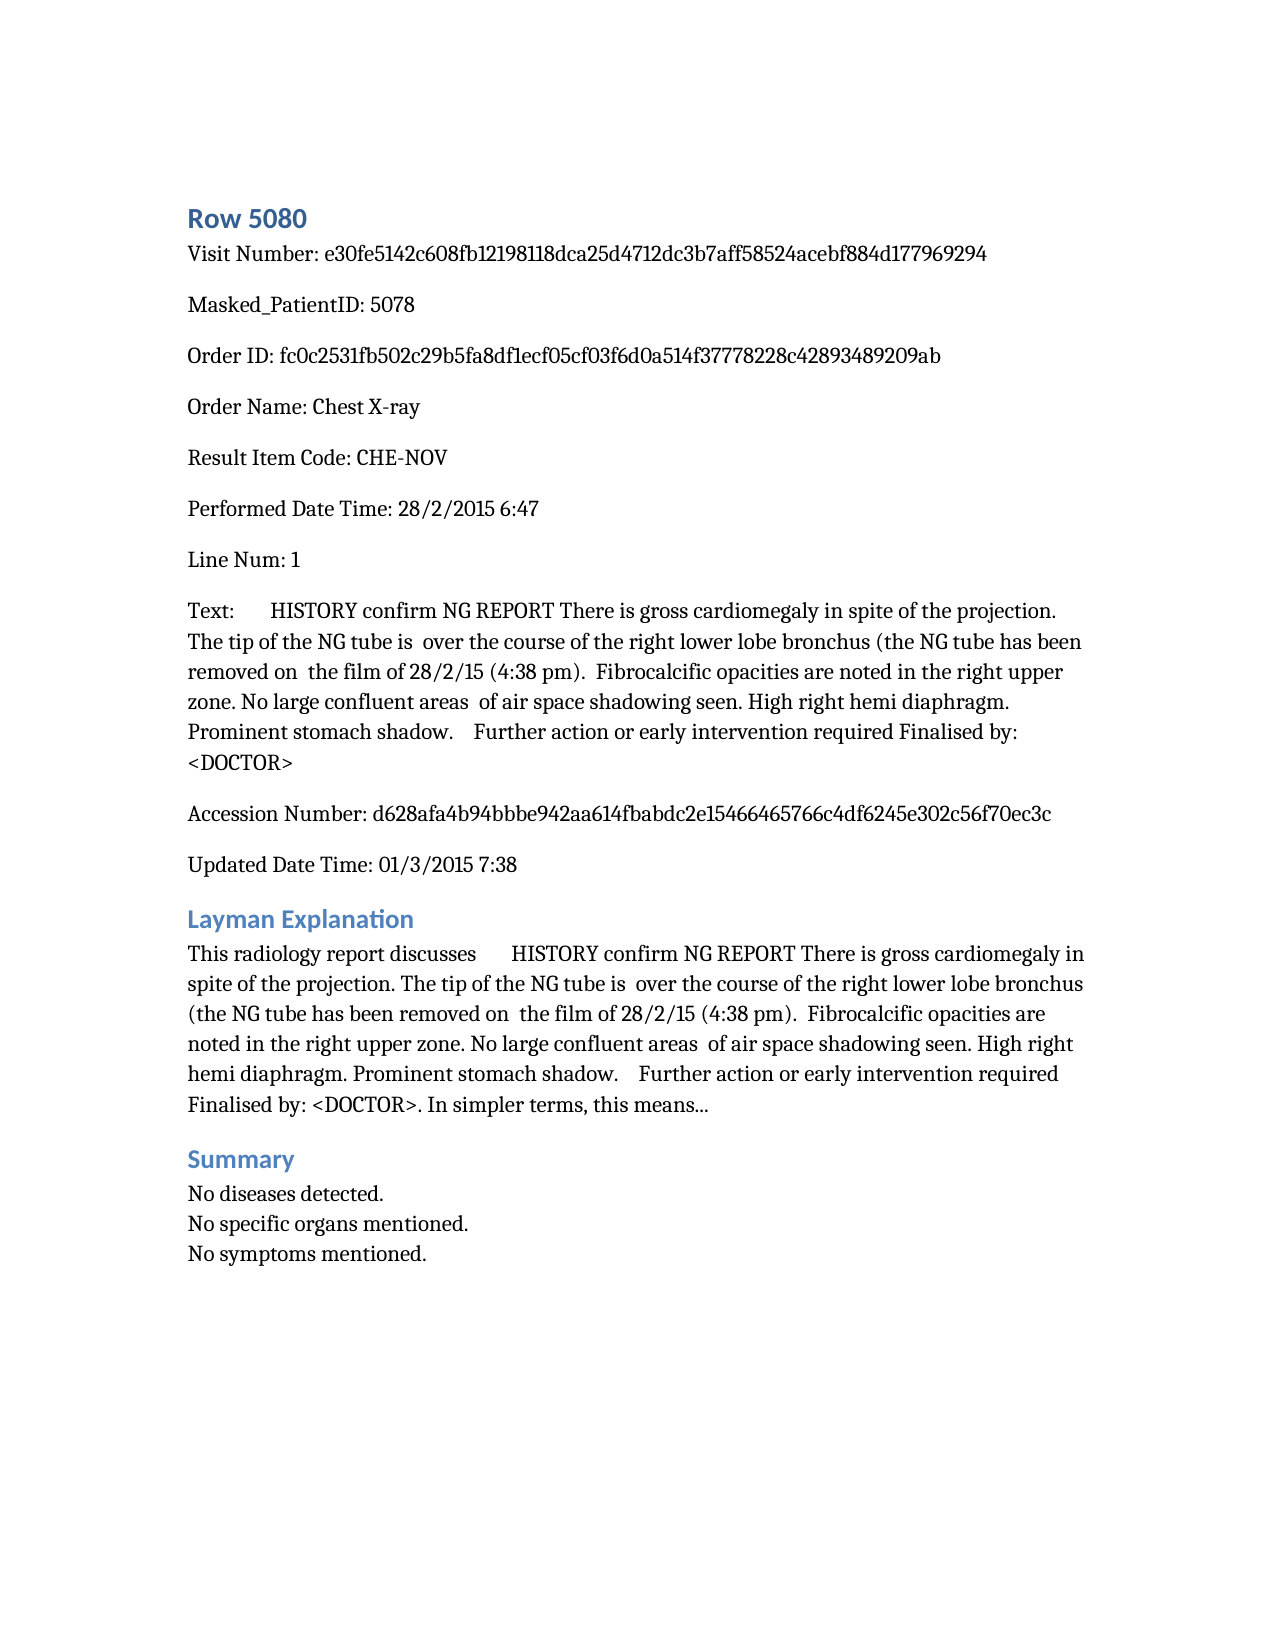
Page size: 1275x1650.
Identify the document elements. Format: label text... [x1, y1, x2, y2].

text Updated Date Time: 01/3/2015 7:38 [187, 851, 1087, 878]
text Performed Date Time: 28/2/2015 6:47 [187, 496, 1087, 522]
subtitle Row 5080 [187, 200, 1087, 236]
text Masked_PatientID: 5078 [187, 292, 1087, 318]
text Accession Number: d628afa4b94bbbe942aa614fbabdc2e15466465766c4df6245e302c56f70ec3c [187, 800, 1087, 827]
text This radiology report discusses HISTORY confirm NG REPORT There is gross cardiomegaly in spite of the projection. The tip of the NG tube is over the course of the right lower lobe bronchus (the NG tube has been removed on the film of 28/2/15 (4:38 pm). Fibrocalcific opacities are noted in the right upper zone. No large confluent areas of air space shadowing seen. High right hemi diaphragm. Prominent stomach shadow. Further action or early intervention required Finalised by: <DOCTOR>. In simpler terms, this means... [187, 940, 1087, 1118]
text Result Item Code: CHE-NOV [187, 445, 1087, 471]
text Order Name: Chest X-ray [187, 394, 1087, 420]
subtitle Summary [187, 1142, 1087, 1175]
text Order ID: fc0c2531fb502c29b5fa8df1ecf05cf03f6d0a514f37778228c42893489209ab [187, 343, 1087, 369]
text Text: HISTORY confirm NG REPORT There is gross cardiomegaly in spite of the projection. The tip of the NG tube is over the course of the right lower lobe bronchus (the NG tube has been removed on the film of 28/2/15 (4:38 pm). Fibrocalcific opacities are noted in the right upper zone. No large confluent areas of air space shadowing seen. High right hemi diaphragm. Prominent stomach shadow. Further action or early intervention required Finalised by: <DOCTOR> [187, 598, 1087, 776]
text Visit Number: e30fe5142c608fb12198118dca25d4712dc3b7aff58524acebf884d177969294 [187, 241, 1087, 267]
text Line Num: 1 [187, 547, 1087, 573]
text No diseases detected. No specific organs mentioned. No symptoms mentioned. [187, 1180, 1087, 1267]
subtitle Layman Explanation [187, 902, 1087, 935]
